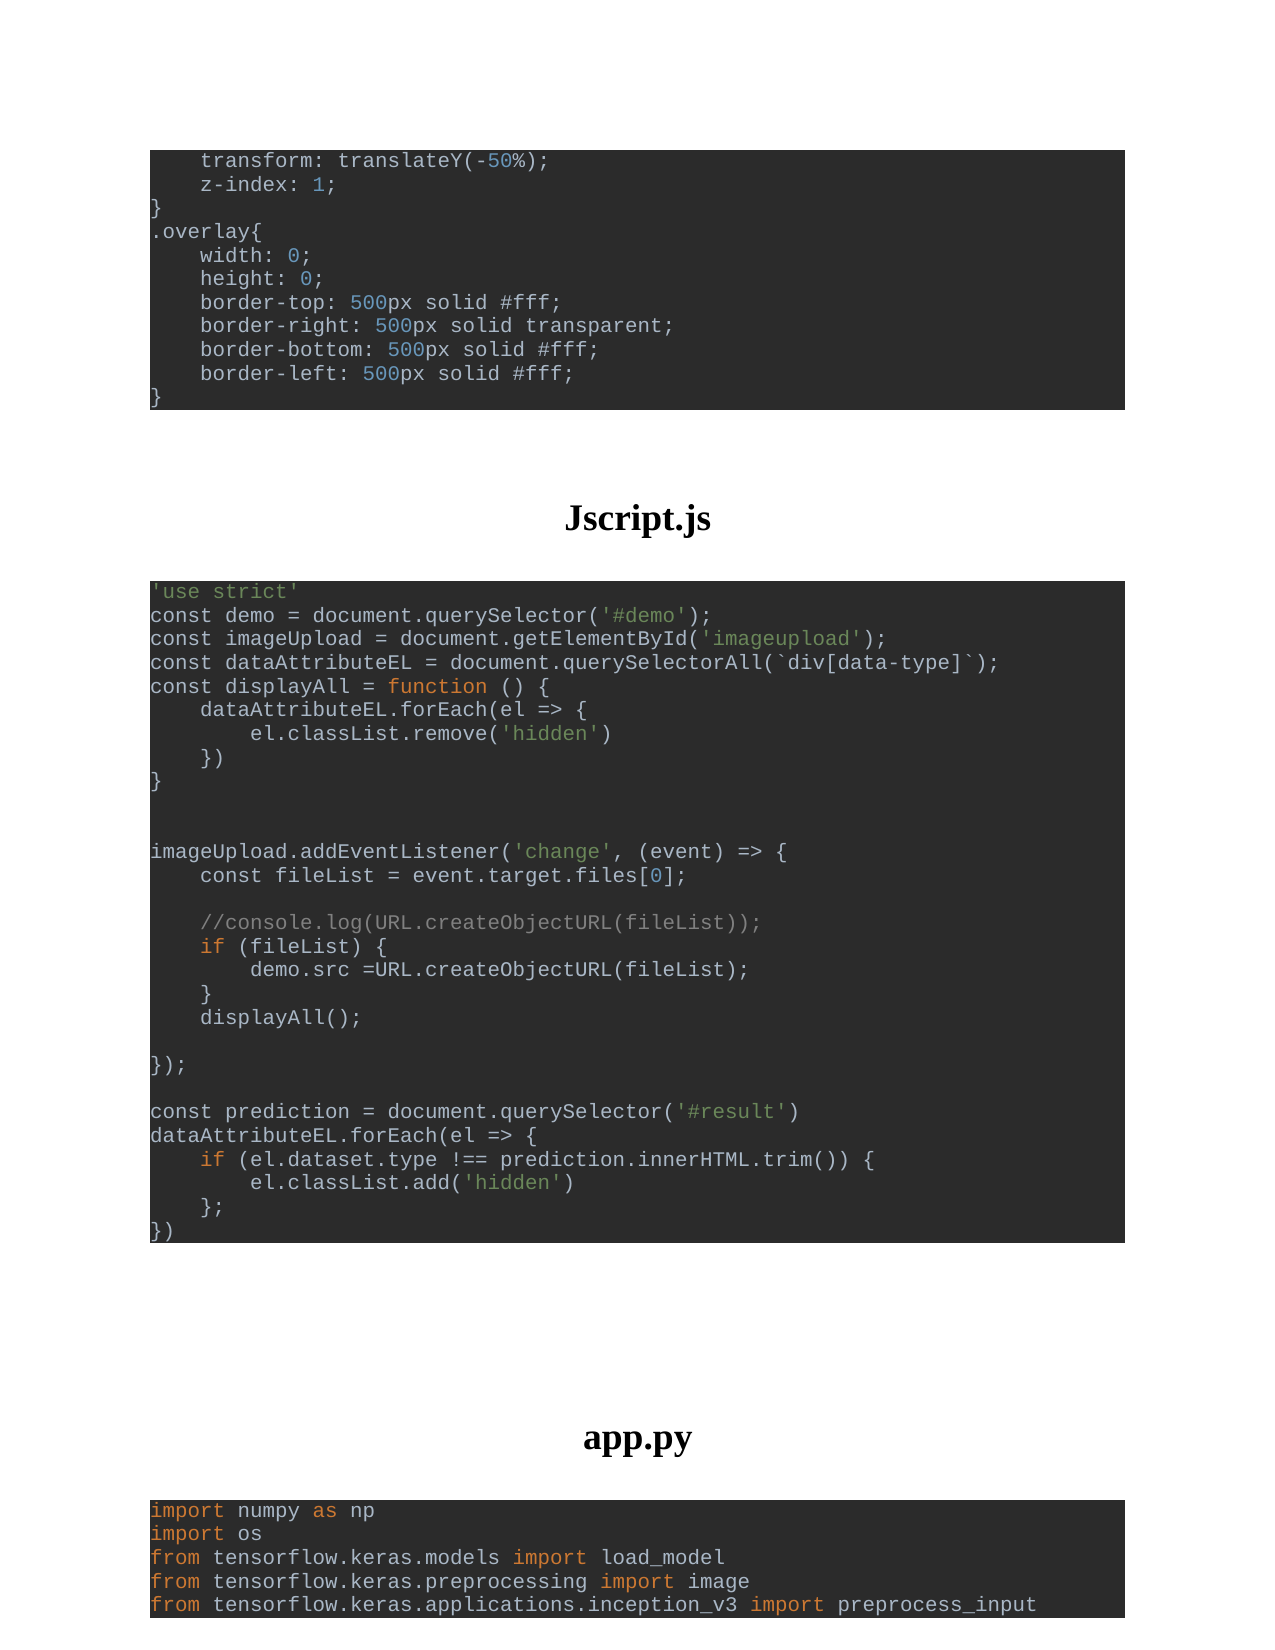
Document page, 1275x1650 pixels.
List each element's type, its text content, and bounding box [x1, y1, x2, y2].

text app.py [150, 1414, 1125, 1457]
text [150, 1500, 1125, 1618]
text Jscript.js [150, 496, 1125, 539]
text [150, 150, 1125, 410]
text 'use strict' const demo = document.querySelector('#demo'); const imageUpload = document.getElementById('imageupload'); const dataAttributeEL = document.querySelectorAll(`div[data-type]`); const displayAll = function () { dataAttributeEL.forEach(el => { el.classList.remove('hidden') }) } imageUpload.addEventListener('change', (event) => { const fileList = event.target.files[0]; //console.log(URL.createObjectURL(fileList)); if (fileList) { demo.src =URL.createObjectURL(fileList); } displayAll(); }); const prediction = document.querySelector('#result') dataAttributeEL.forEach(el => { if (el.dataset.type !== prediction.innerHTML.trim()) { el.classList.add('hidden') }; }) [150, 581, 1125, 1243]
